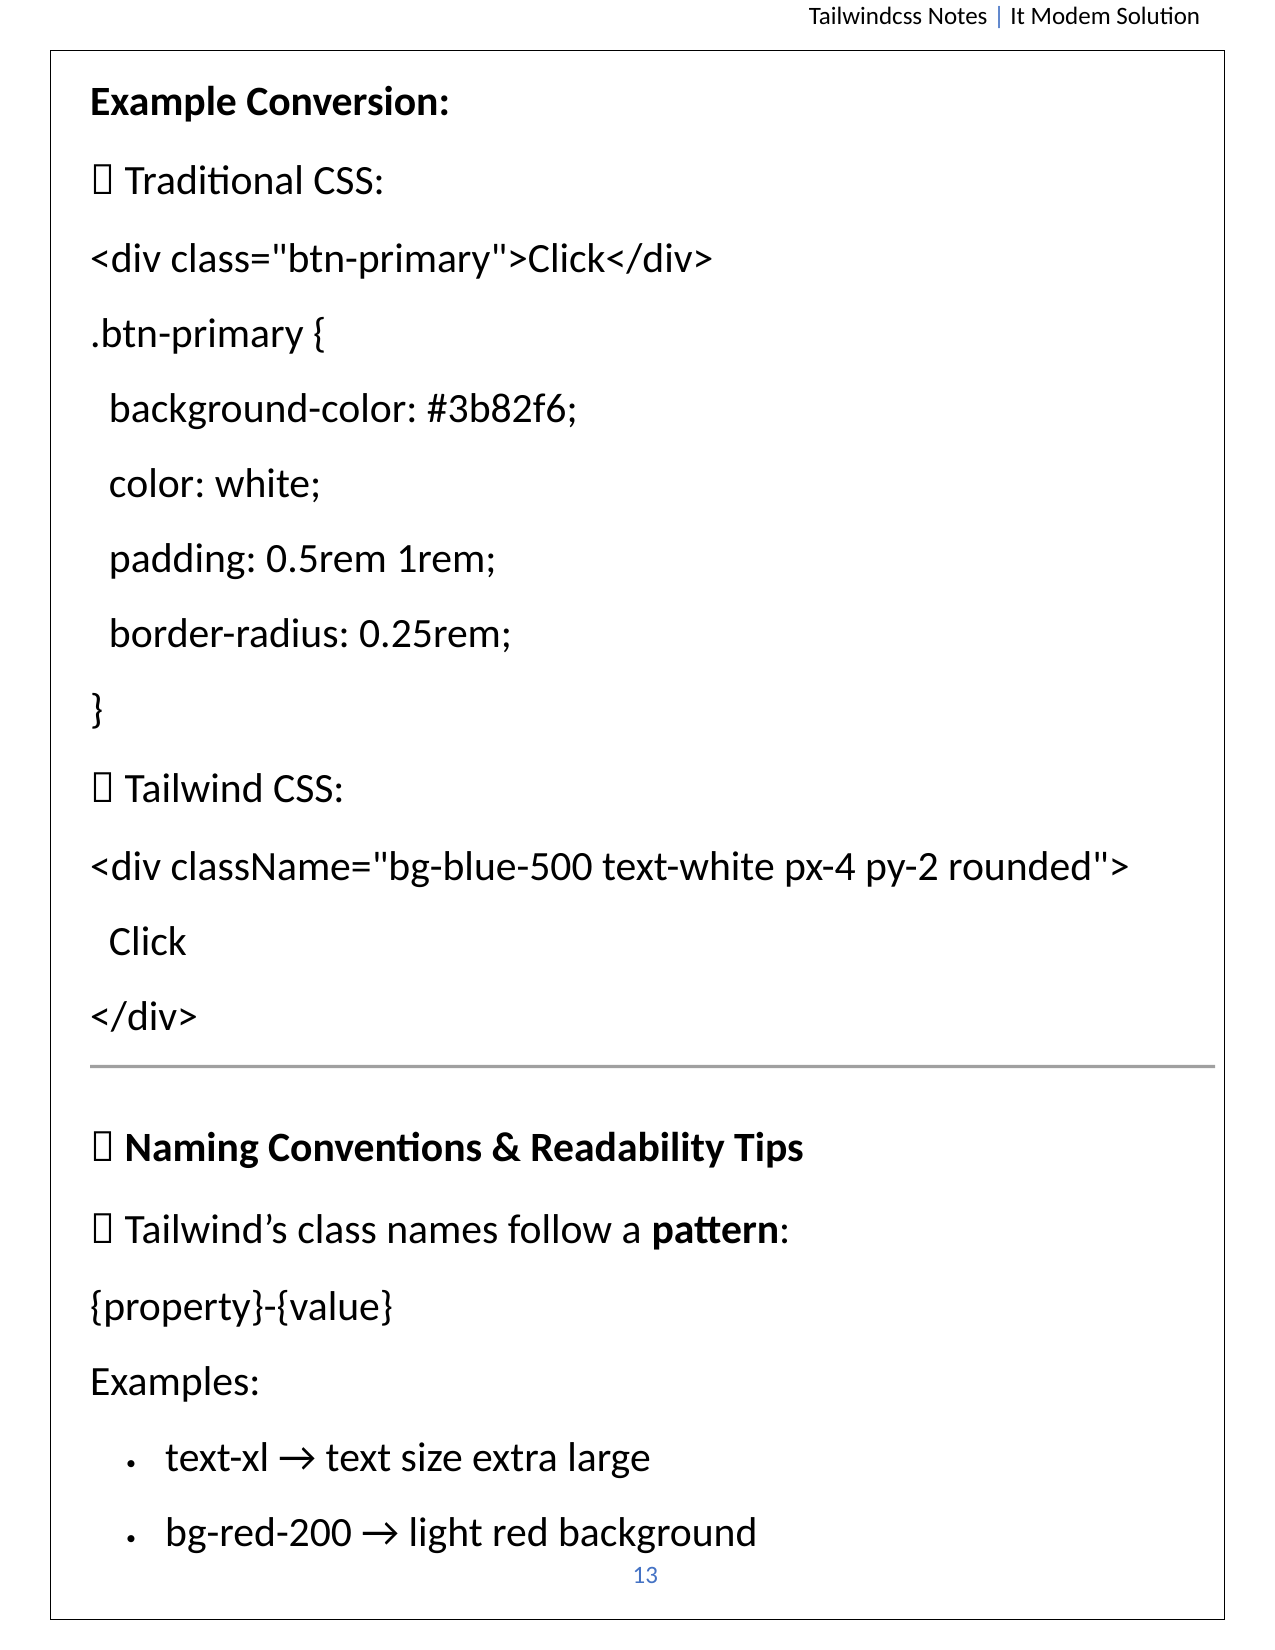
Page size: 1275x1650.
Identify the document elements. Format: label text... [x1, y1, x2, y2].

text Click [90, 915, 1200, 966]
text Examples: [90, 1355, 1200, 1406]
list text-xl → text size extra large [127, 1431, 1200, 1481]
text <div className="bg-blue-500 text-white px-4 py-2 rounded"> [90, 839, 1200, 890]
text padding: 0.5rem 1rem; [90, 532, 1200, 583]
list bg-red-200 → light red background [127, 1506, 1200, 1556]
text color: white; [90, 457, 1200, 508]
text ✅ Naming Conventions & Readability Tips [90, 1117, 1200, 1173]
text {property}-{value} [90, 1280, 1200, 1331]
text .btn-primary { [90, 307, 1200, 358]
text background-color: #3b82f6; [90, 382, 1200, 433]
text } [90, 683, 1200, 733]
text Example Conversion: [90, 75, 1200, 126]
text <div class="btn-primary">Click</div> [90, 232, 1200, 283]
text 🔺 Tailwind CSS: [90, 758, 1200, 814]
text border-radius: 0.25rem; [90, 607, 1200, 658]
text </div> [90, 990, 1200, 1041]
text 🔻 Traditional CSS: [90, 150, 1200, 207]
text 🧠 Tailwind’s class names follow a pattern: [90, 1198, 1200, 1255]
